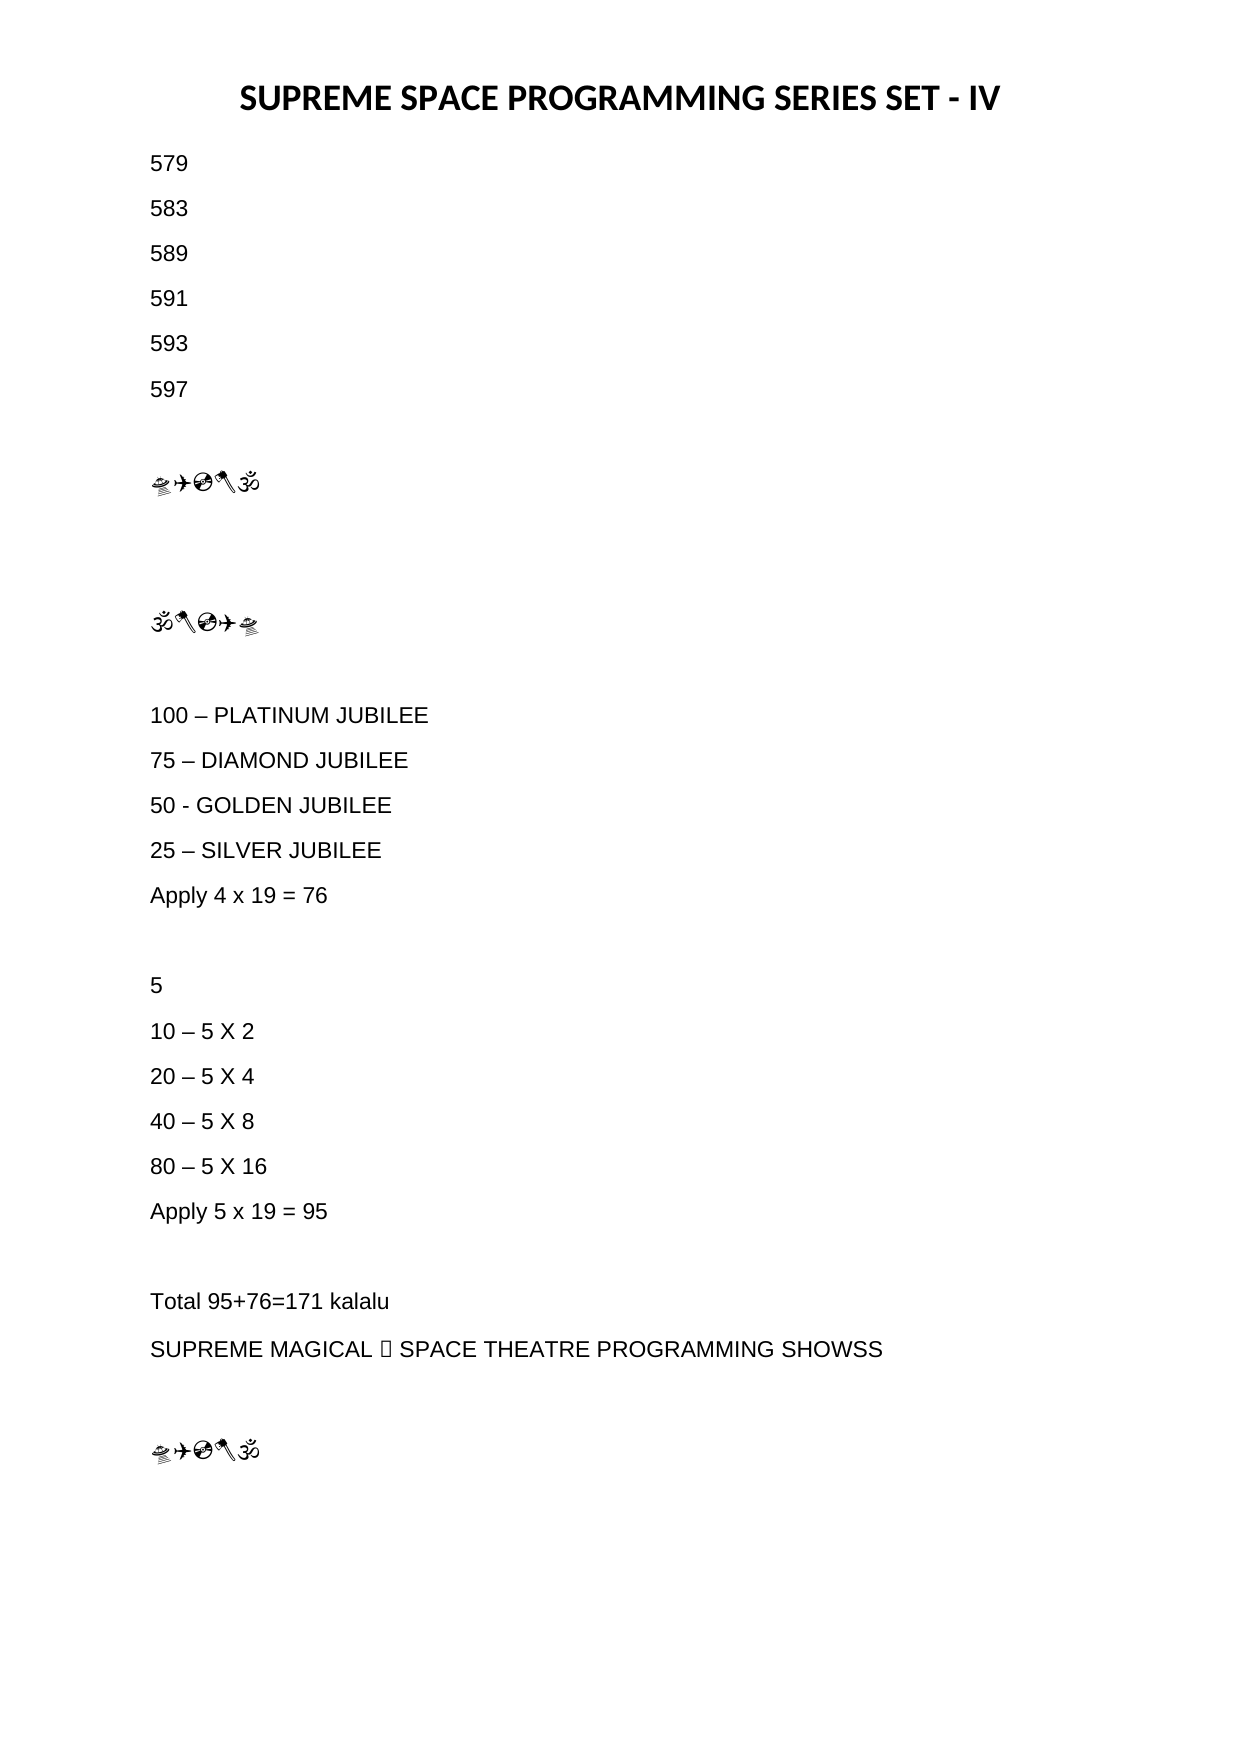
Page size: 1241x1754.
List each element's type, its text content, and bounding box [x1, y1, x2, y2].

text 🕉️🏇🪓🪈🏹👑👑👑👑👑🤴🦁💿✈️🛸🚀🪩🥏🍥🕺 [150, 606, 1090, 638]
text Apply 4 x 19 = 76 [150, 882, 1090, 909]
text Total 95+76=171 kalalu [150, 1288, 1090, 1314]
text 🕺🍥🥏🪩🚀🛸✈️💿🦁🤴👑👑👑👑👑🏹🪈💝🏇🪓🕉️ [150, 466, 1090, 497]
text 50 - GOLDEN JUBILEE [150, 792, 1090, 818]
text 589 [150, 240, 1090, 267]
text 5 [150, 972, 1090, 999]
text 20 – 5 X 4 [150, 1063, 1090, 1089]
text 10 – 5 X 2 [150, 1018, 1090, 1044]
text 591 [150, 285, 1090, 312]
text 579 [150, 150, 1090, 176]
text 597 [150, 376, 1090, 402]
text 75 – DIAMOND JUBILEE [150, 747, 1090, 773]
text Apply 5 x 19 = 95 [150, 1198, 1090, 1224]
text 100 – PLATINUM JUBILEE [150, 702, 1090, 728]
text 40 – 5 X 8 [150, 1108, 1090, 1134]
text 25 – SILVER JUBILEE [150, 837, 1090, 863]
text 🕺🍥🥏🪩🚀🛸✈️💿🦁🤴👑👑👑👑👑🏹🪈💝🏇🪓🕉️ [150, 1434, 1090, 1465]
text 80 – 5 X 16 [150, 1153, 1090, 1179]
text 593 [150, 330, 1090, 357]
text SUPREME MAGICAL ✨ SPACE THEATRE PROGRAMMING SHOWSS [150, 1333, 1090, 1364]
text 583 [150, 195, 1090, 221]
